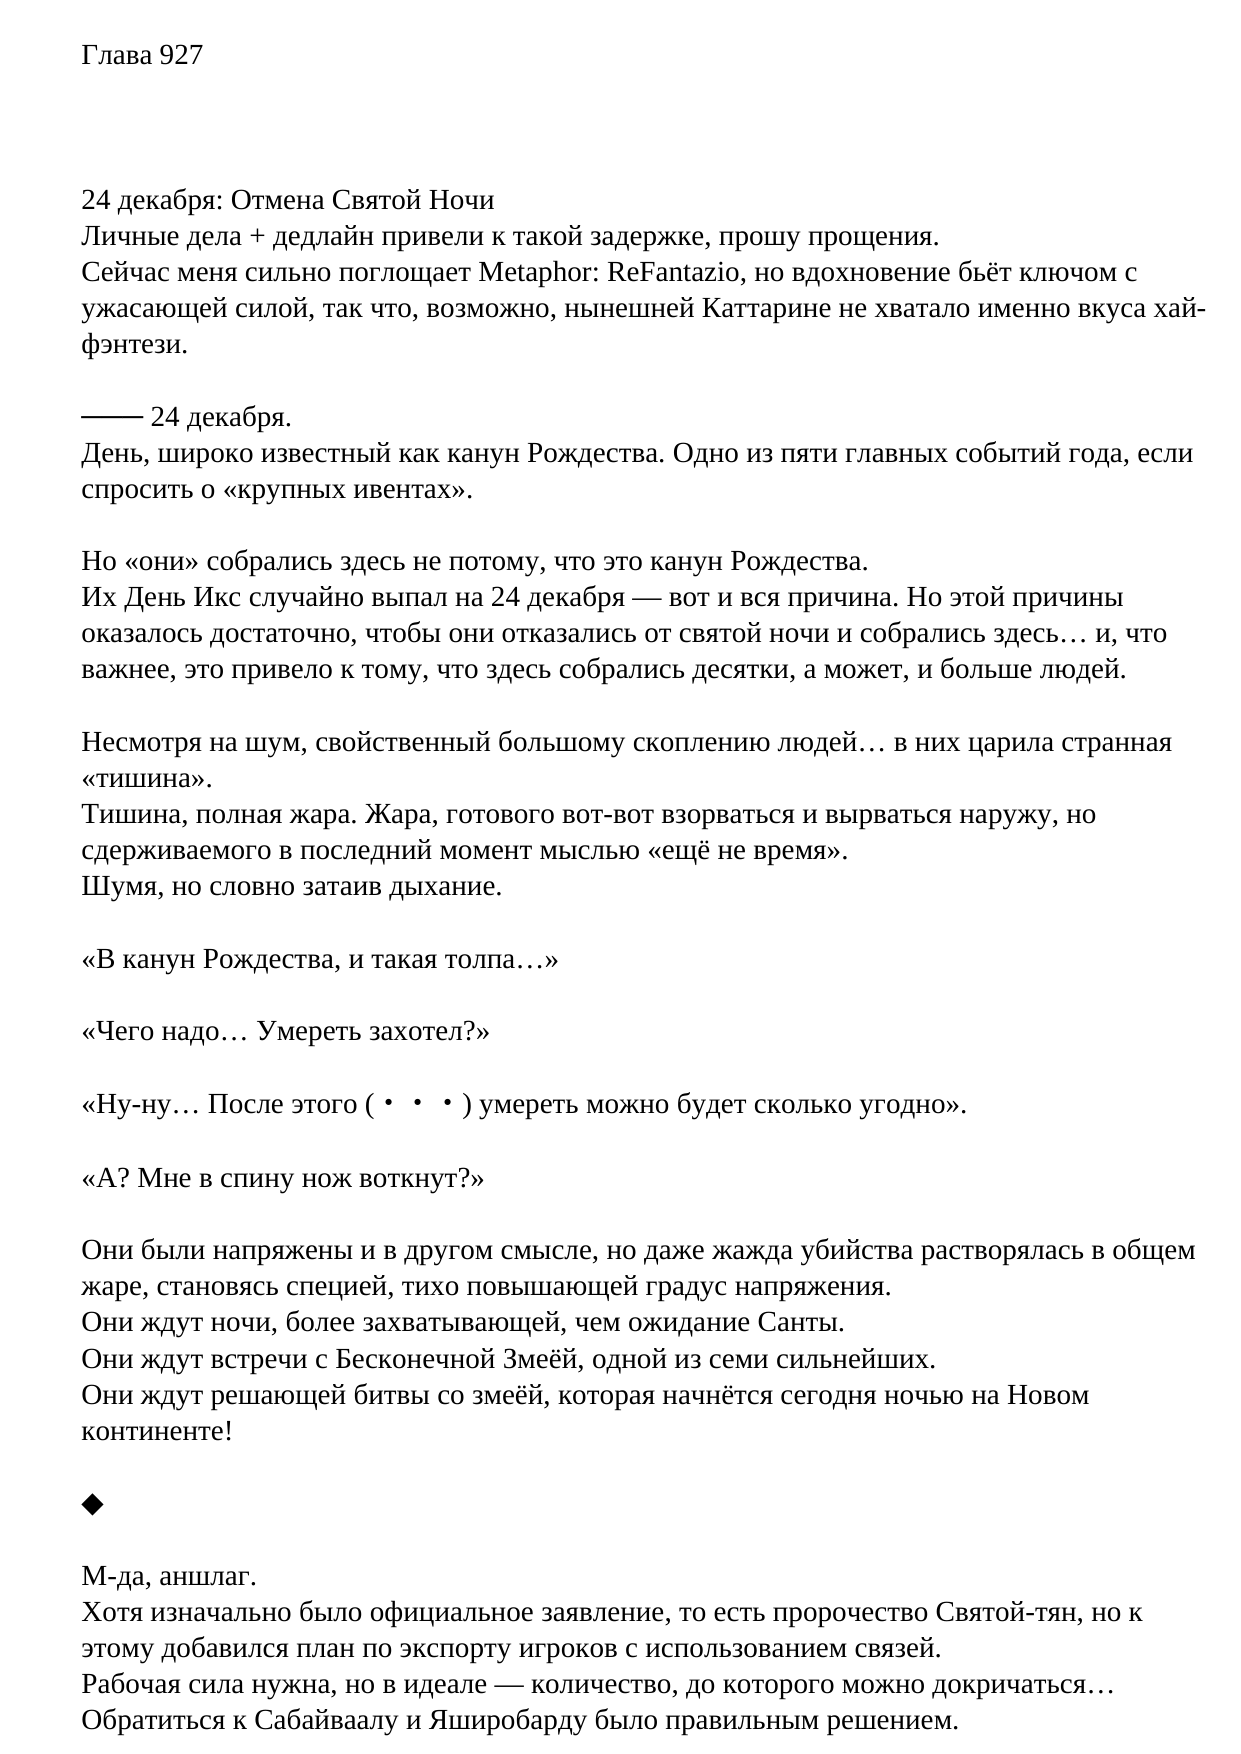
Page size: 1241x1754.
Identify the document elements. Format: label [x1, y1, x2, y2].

text [81, 37, 1215, 1736]
